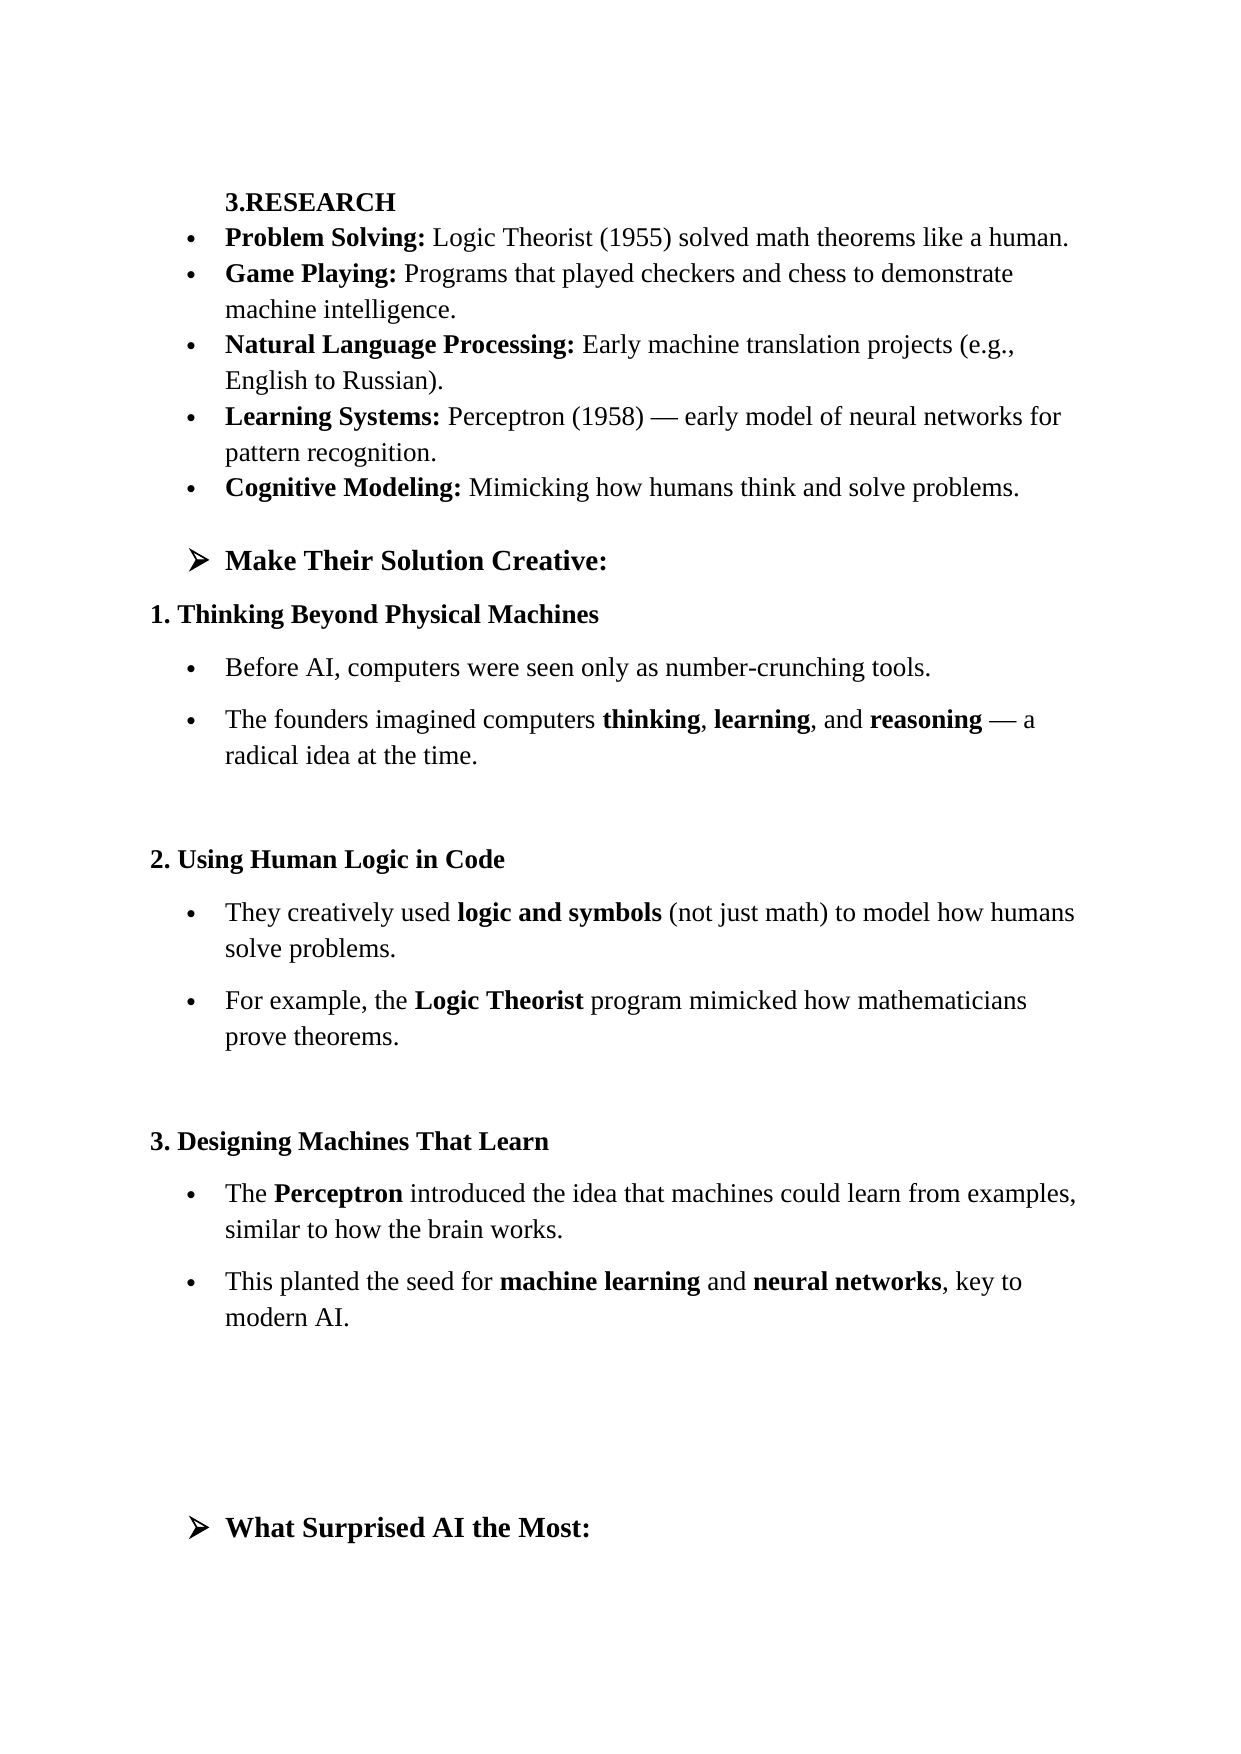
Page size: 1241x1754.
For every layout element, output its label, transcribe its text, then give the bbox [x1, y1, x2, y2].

list Before AI, computers were seen only as number-crunching tools. [187, 651, 1090, 682]
text 1. Thinking Beyond Physical Machines [150, 598, 1090, 629]
text 3. Designing Machines That Learn [150, 1125, 1090, 1156]
list For example, the Logic Theorist program mimicked how mathematicians prove theorems. [187, 984, 1090, 1051]
list Cognitive Modeling: Mimicking how humans think and solve problems. [187, 472, 1090, 503]
list Natural Language Processing: Early machine translation projects (e.g., English to Russian). [187, 329, 1090, 396]
list Problem Solving: Logic Theorist (1955) solved math theorems like a human. [187, 221, 1090, 253]
list The founders imagined computers thinking, learning, and reasoning — a radical idea at the time. [187, 703, 1090, 770]
list This planted the seed for machine learning and neural networks, key to modern AI. [187, 1265, 1090, 1332]
list Learning Systems: Perceptron (1958) — early model of neural networks for pattern recognition. [187, 400, 1090, 467]
list Game Playing: Programs that played checkers and chess to demonstrate machine intelligence. [187, 257, 1090, 324]
list The Perceptron introduced the idea that machines could learn from examples, similar to how the brain works. [187, 1177, 1090, 1244]
list They creatively used logic and symbols (not just math) to model how humans solve problems. [187, 896, 1090, 963]
list 3.RESEARCH [225, 186, 1090, 217]
list Make Their Solution Creative: [187, 543, 1090, 577]
text 2. Using Human Logic in Code [150, 844, 1090, 875]
list What Surprised AI the Most: [187, 1511, 1090, 1544]
